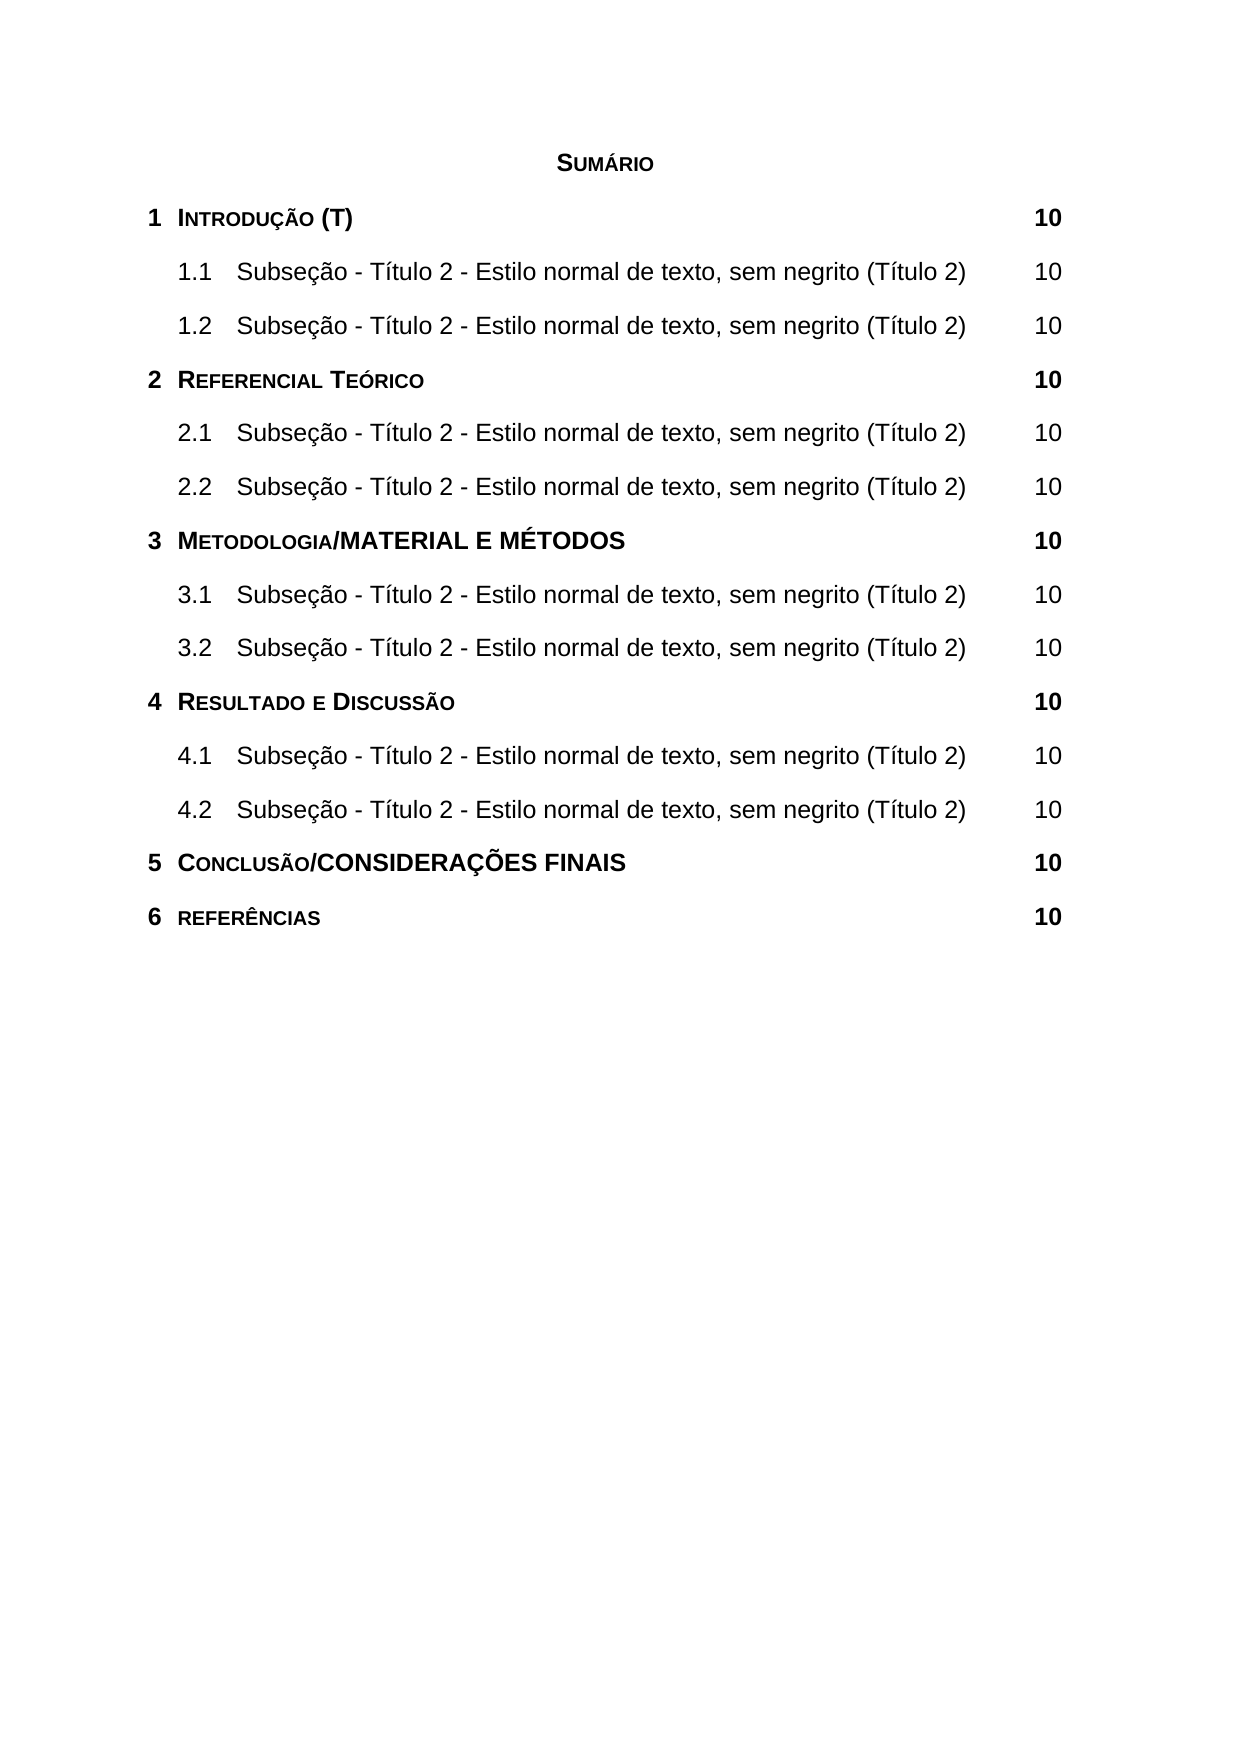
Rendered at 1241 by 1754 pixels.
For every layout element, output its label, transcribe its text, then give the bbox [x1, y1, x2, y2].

text Sumário [148, 148, 1063, 176]
